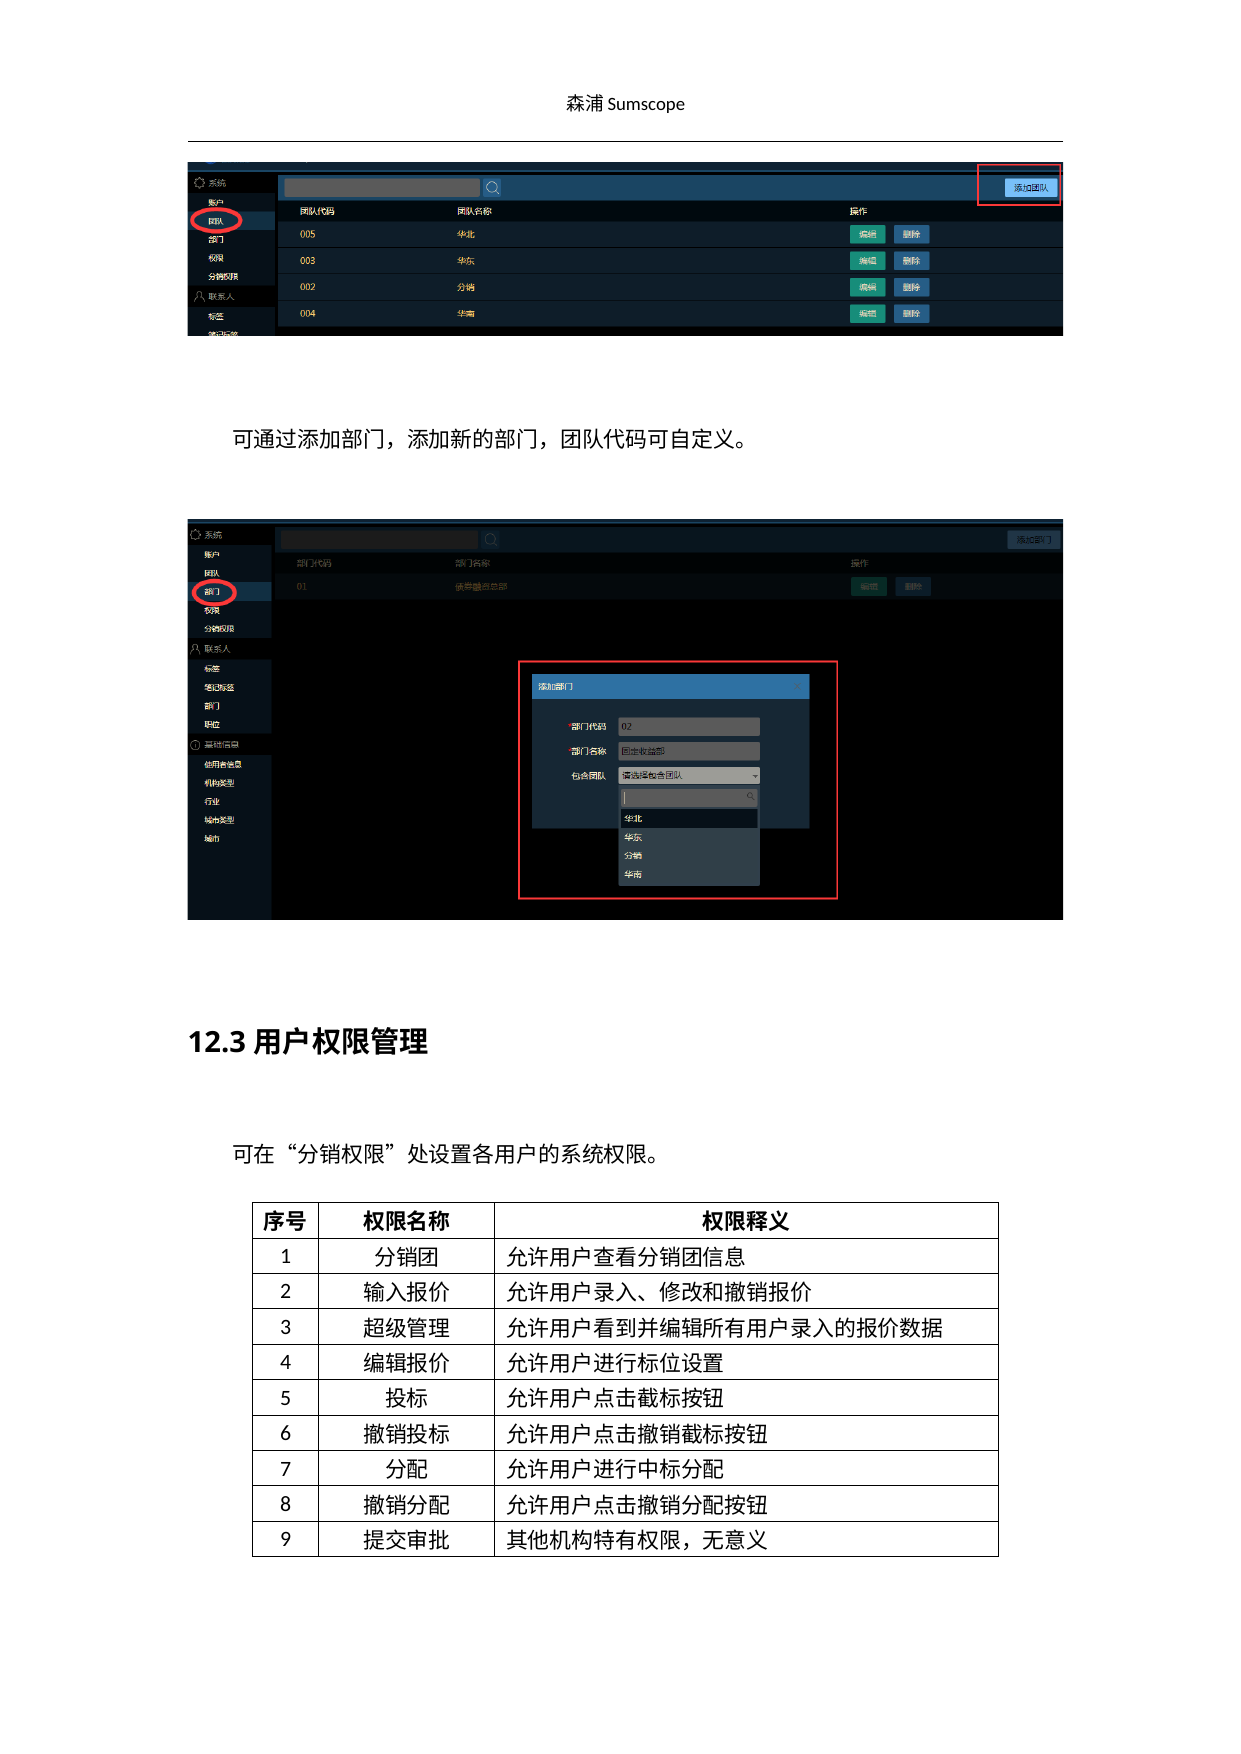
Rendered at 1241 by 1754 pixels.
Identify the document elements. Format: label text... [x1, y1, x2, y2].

table_cell 撤销投标 [319, 1416, 494, 1450]
table_cell 其他机构特有权限，无意义 [495, 1522, 998, 1556]
table_cell 允许用户进行标位设置 [495, 1345, 998, 1379]
table_cell 2 [253, 1274, 318, 1308]
table_cell 分销团 [319, 1239, 494, 1273]
table_cell 编辑报价 [319, 1345, 494, 1379]
table_cell 允许用户点击截标按钮 [495, 1380, 998, 1414]
table_cell 撤销分配 [319, 1486, 494, 1521]
table_cell 分配 [319, 1451, 494, 1485]
table_cell 投标 [319, 1380, 494, 1414]
table_header 权限名称 [319, 1203, 494, 1237]
table_cell 提交审批 [319, 1522, 494, 1556]
table_cell 3 [253, 1309, 318, 1344]
table_cell 1 [253, 1239, 318, 1273]
table_cell 允许用户点击撤销截标按钮 [495, 1416, 998, 1450]
text 12.3 用户权限管理 [187, 1007, 1063, 1072]
table_cell 7 [253, 1451, 318, 1485]
table_cell 9 [253, 1522, 318, 1556]
table_cell 允许用户查看分销团信息 [495, 1239, 998, 1273]
table_cell 超级管理 [319, 1309, 494, 1344]
table_cell 6 [253, 1416, 318, 1450]
picture [187, 519, 1064, 920]
table_cell 4 [253, 1345, 318, 1379]
table_cell 输入报价 [319, 1274, 494, 1308]
table_cell 5 [253, 1380, 318, 1414]
table_cell 允许用户录入、修改和撤销报价 [495, 1274, 998, 1308]
table_header 权限释义 [495, 1203, 998, 1237]
table_cell 允许用户进行中标分配 [495, 1451, 998, 1485]
table_cell 允许用户点击撤销分配按钮 [495, 1486, 998, 1521]
table_cell 允许用户看到并编辑所有用户录入的报价数据 [495, 1309, 998, 1344]
text 可通过添加部门，添加新的部门，团队代码可自定义。 [232, 422, 1063, 454]
picture [187, 162, 1064, 336]
table_cell 8 [253, 1486, 318, 1521]
table_header 序号 [253, 1203, 318, 1237]
text 可在“分销权限”处设置各用户的系统权限。 [232, 1137, 1063, 1169]
